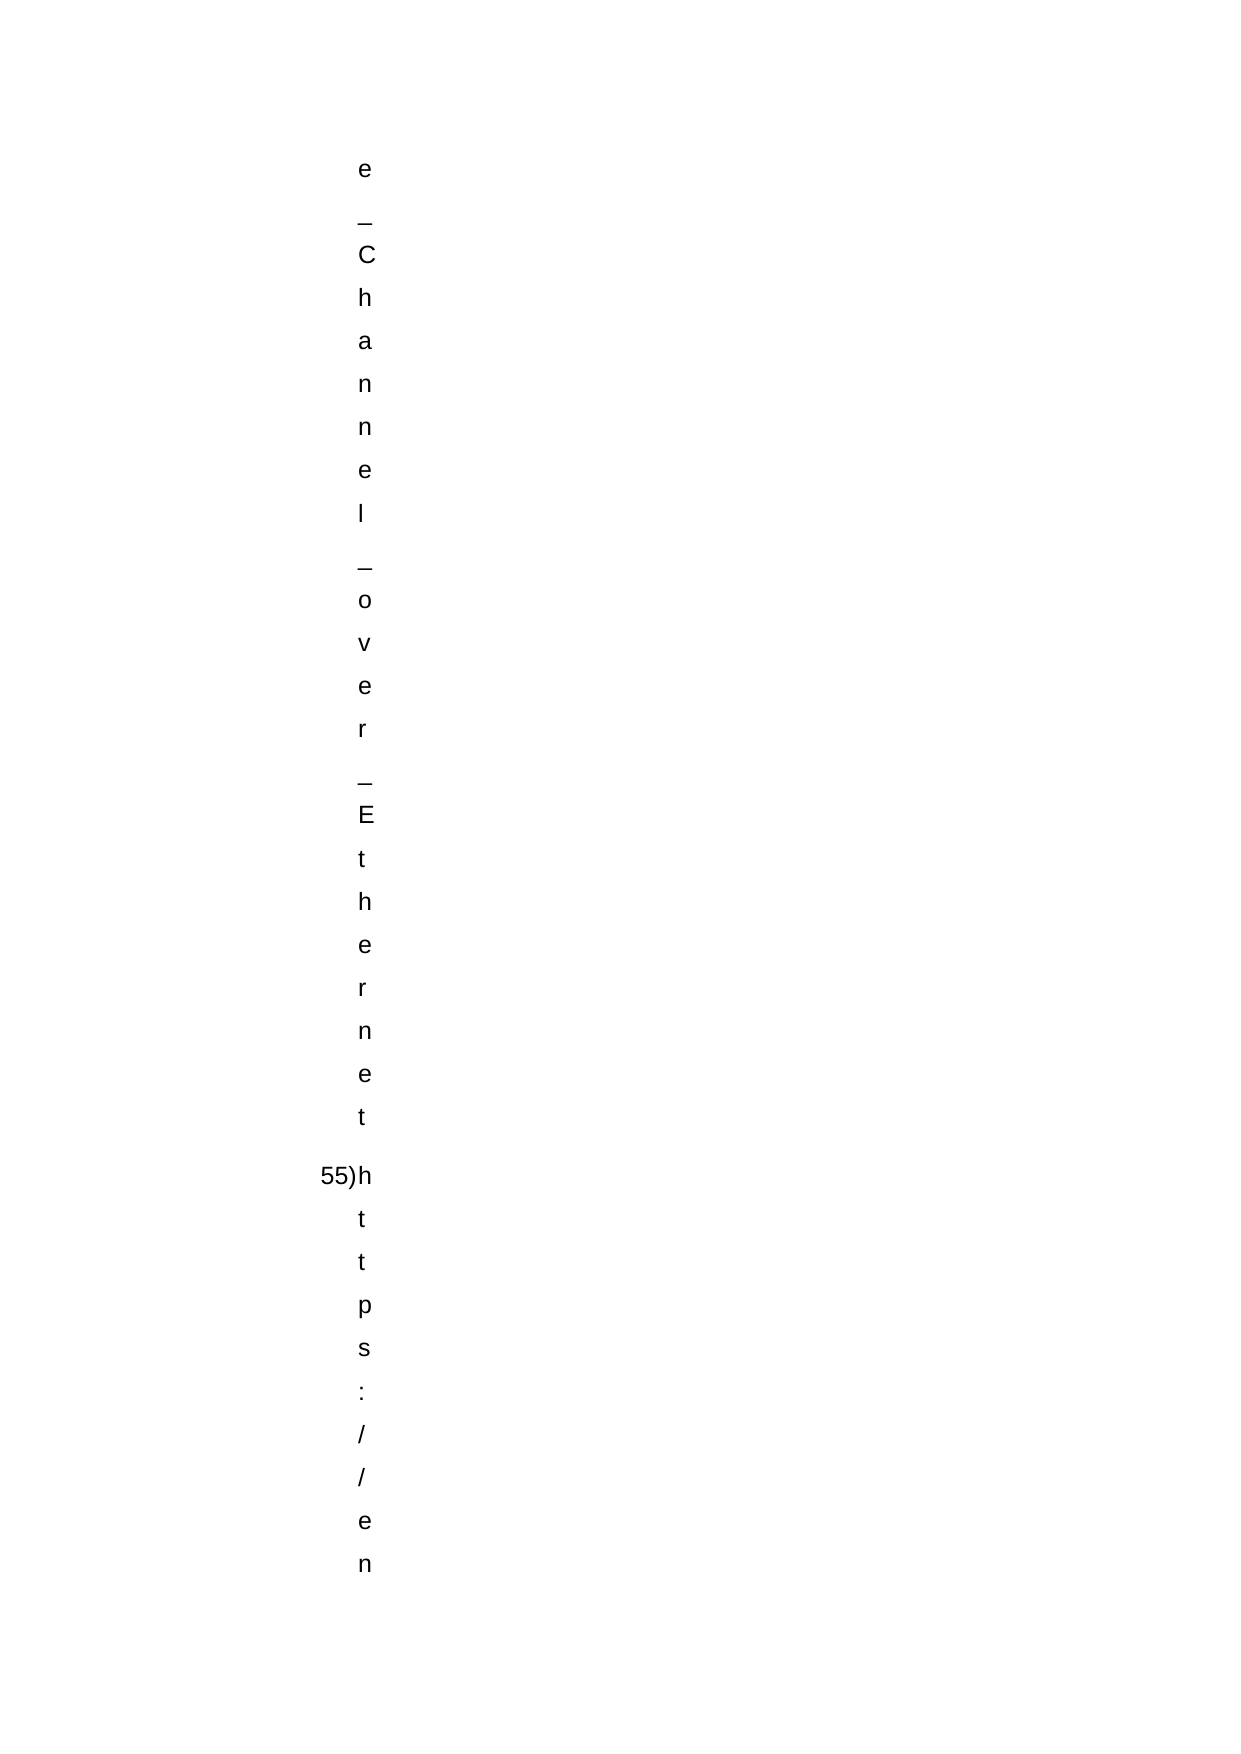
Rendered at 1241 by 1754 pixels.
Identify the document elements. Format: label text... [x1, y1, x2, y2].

table_cell https://en.wikipedia.org/wiki/Glossary_of_artificial_intelligence [272, 1161, 372, 1578]
table_cell https://en.wikipedia.org/wiki/Fibre_Channel_over_Ethernet [272, 154, 372, 1161]
